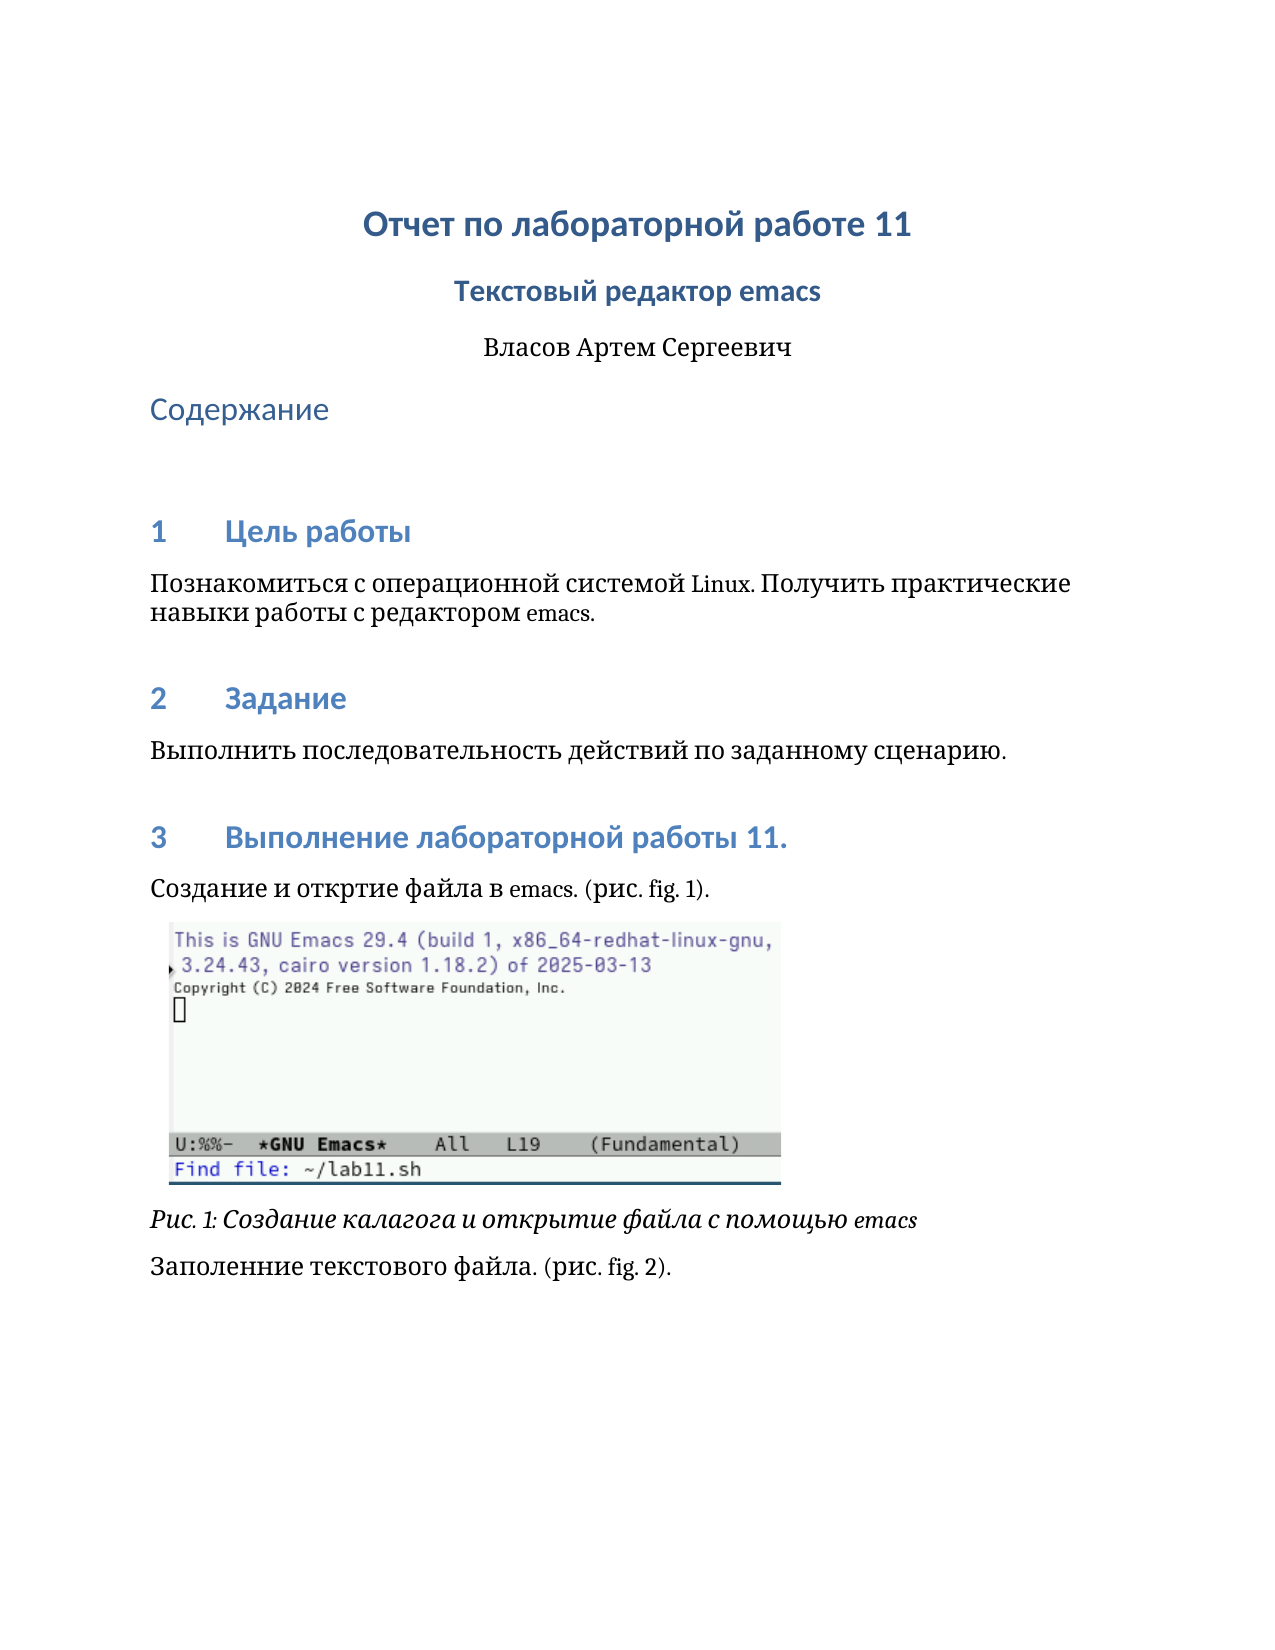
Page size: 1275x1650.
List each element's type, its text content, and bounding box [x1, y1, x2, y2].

text Заполенние текстового файла. (рис. fig. 2). [150, 1253, 1125, 1282]
subtitle 2 Задание [150, 677, 1125, 718]
subtitle 3 Выполнение лабораторной работы 11. [150, 816, 1125, 856]
text Выполнить последовательность действий по заданному сценарию. [150, 737, 1125, 766]
title Отчет по лабораторной работе 11 [150, 200, 1125, 246]
subtitle Текстовый редактор emacs [150, 271, 1125, 309]
picture [168, 922, 782, 1185]
text Рис. 1: Создание калагога и открытие файла с помощью emacs [150, 1206, 1125, 1234]
text Создание и откртие файла в emacs. (рис. fig. 1). [150, 875, 1125, 904]
subtitle 1 Цель работы [150, 510, 1125, 551]
text Познакомиться с операционной системой Linux. Получить практические навыки работы с редактором emacs. [150, 570, 1125, 627]
text Власов Артем Сергеевич [150, 334, 1125, 363]
